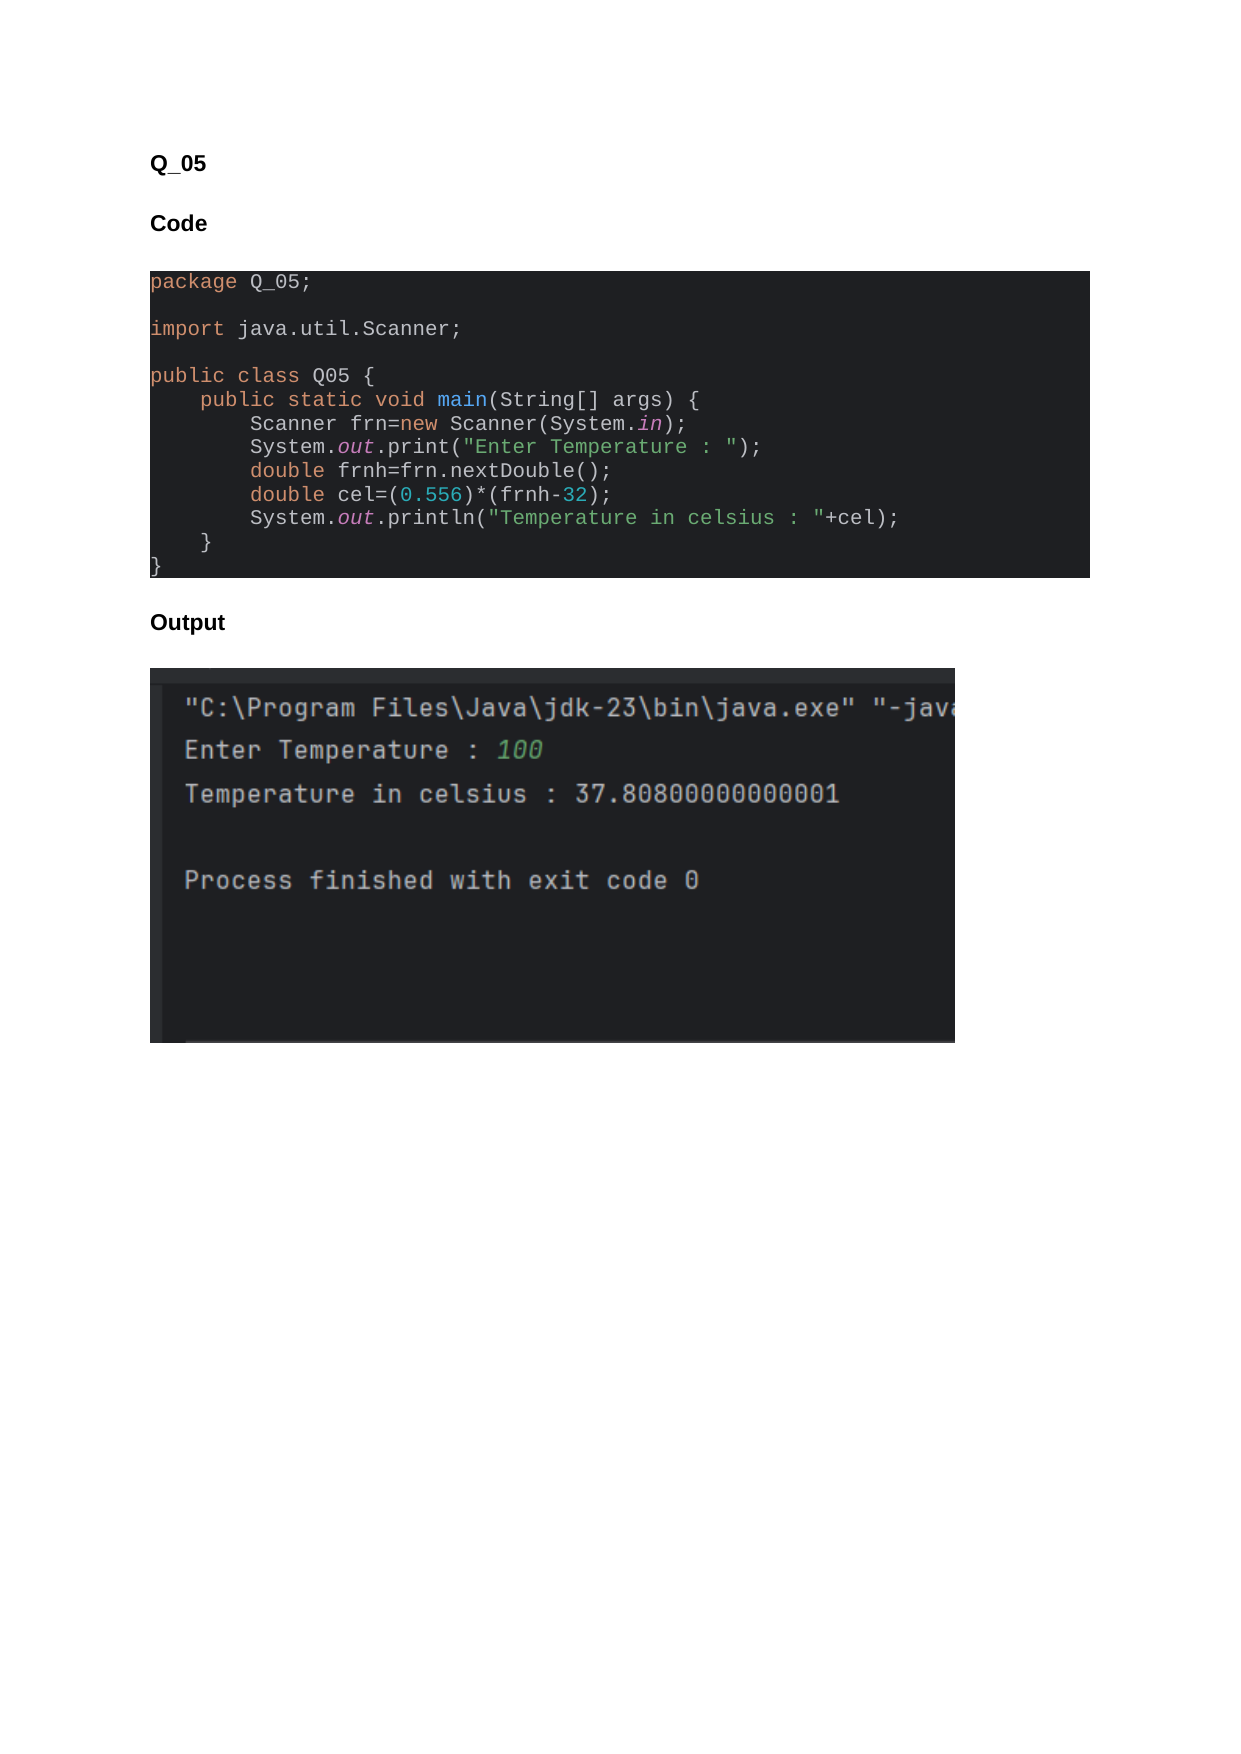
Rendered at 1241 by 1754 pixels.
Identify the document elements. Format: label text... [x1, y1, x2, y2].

text Output [150, 608, 1090, 635]
text Code [150, 210, 1090, 237]
picture [150, 668, 955, 1043]
text package Q_05; import java.util.Scanner; public class Q05 { public static void main(String[] args) { Scanner frn=new Scanner(System.in); System.out.print("Enter Temperature : "); double frnh=frn.nextDouble(); double cel=(0.556)*(frnh-32); System.out.println("Temperature in celsius : "+cel); } } [150, 271, 1090, 578]
text Q_05 [150, 150, 1090, 176]
